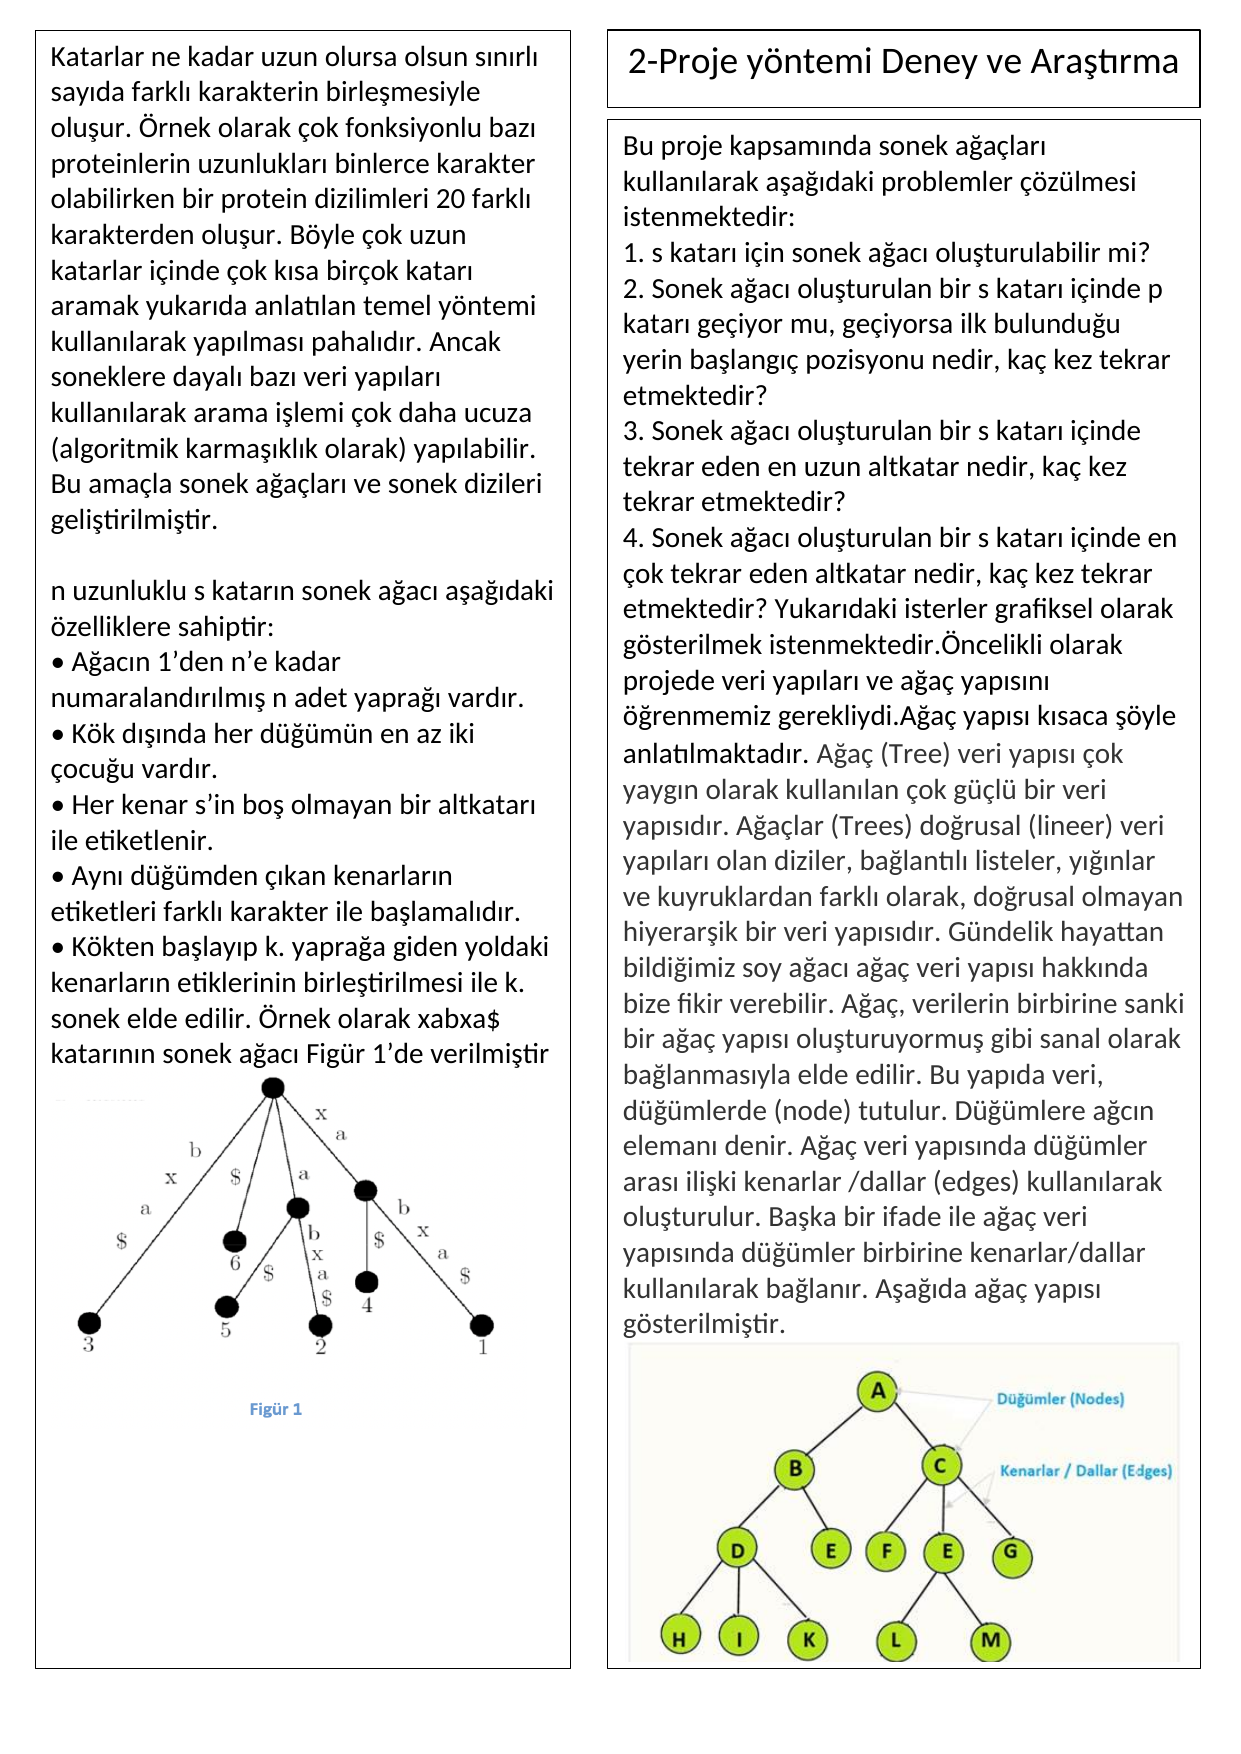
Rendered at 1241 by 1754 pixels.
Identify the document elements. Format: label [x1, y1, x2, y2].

picture [50, 1071, 527, 1429]
picture [624, 1341, 1184, 1662]
